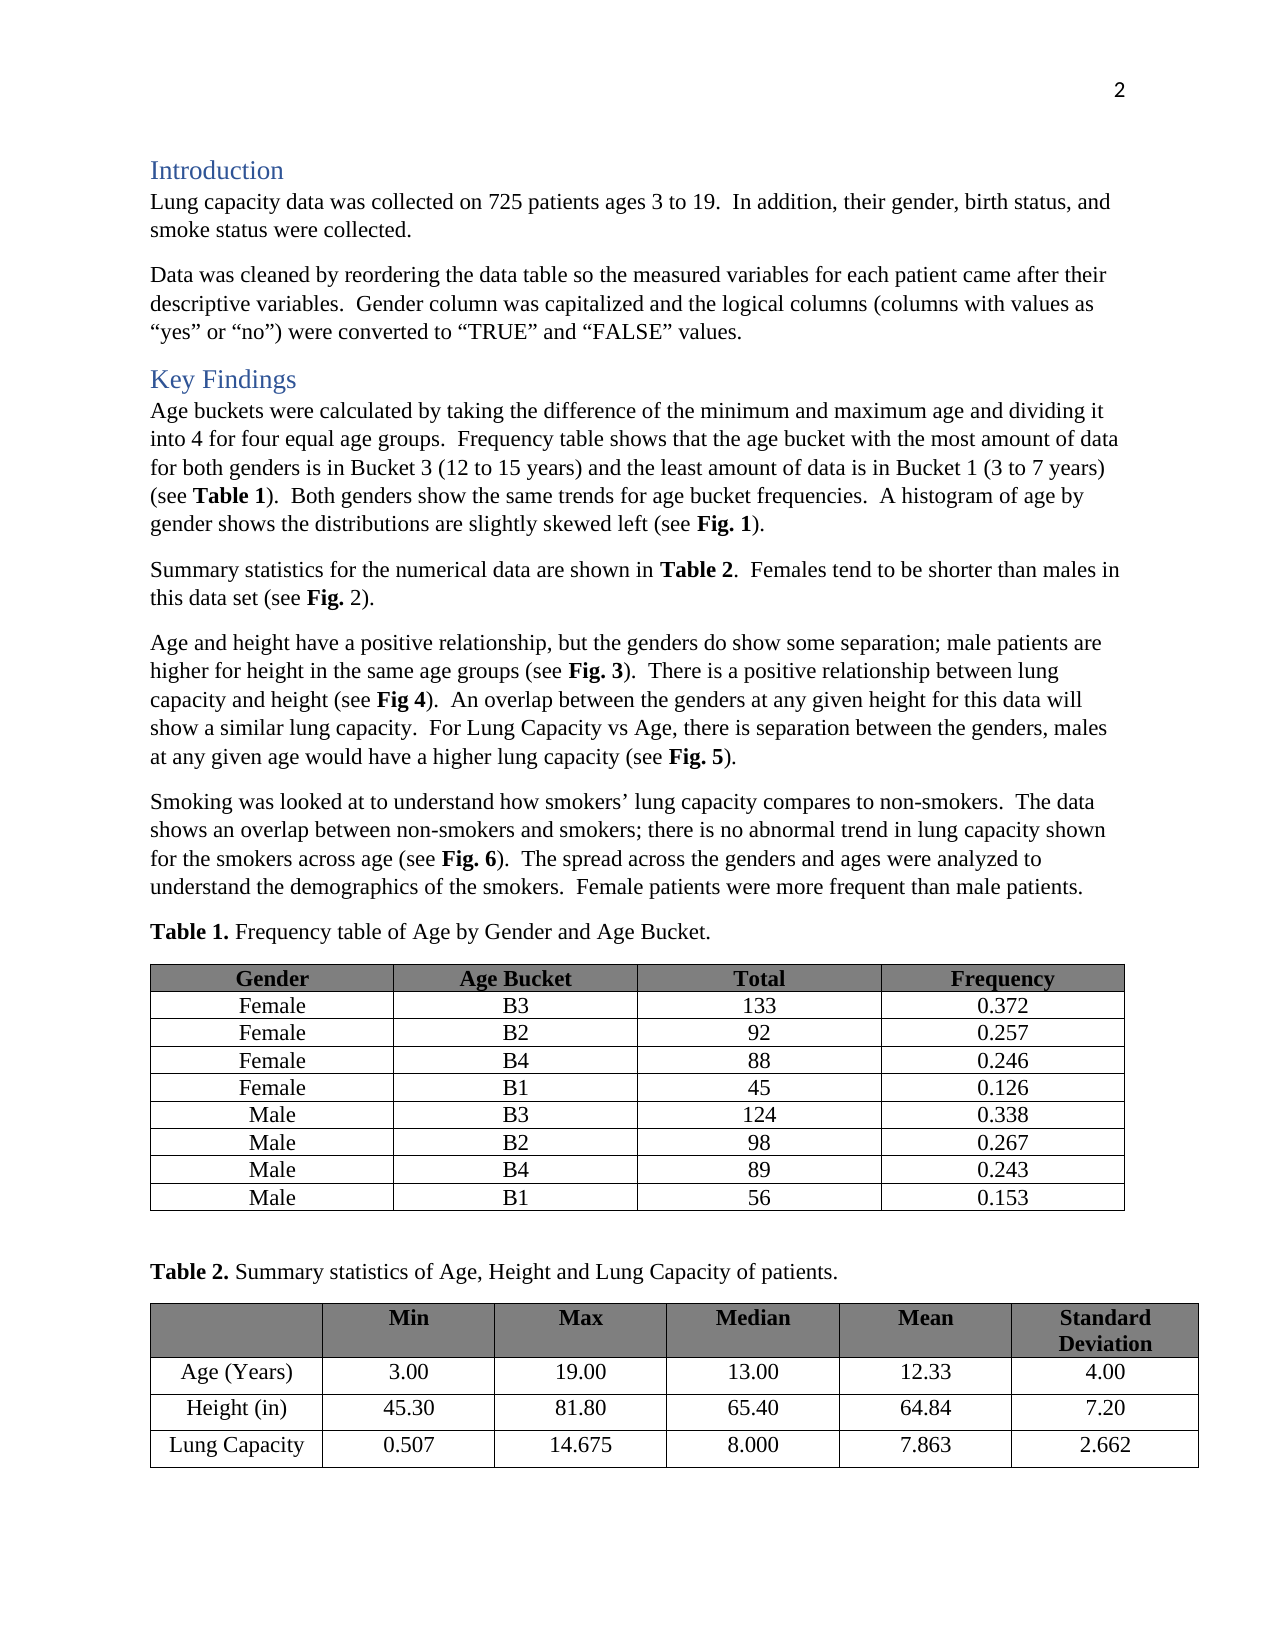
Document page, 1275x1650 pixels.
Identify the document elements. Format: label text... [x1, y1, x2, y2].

text Data was cleaned by reordering the data table so the measured variables for each patient came after their descriptive variables. Gender column was capitalized and the logical columns (columns with values as “yes” or “no”) were converted to “TRUE” and “FALSE” values. [150, 261, 1125, 344]
table_cell Female [151, 1047, 393, 1073]
table_cell 7.863 [840, 1431, 1011, 1467]
table_cell Height (in) [151, 1395, 322, 1430]
table_cell 19.00 [495, 1358, 666, 1393]
table_cell Female [151, 992, 393, 1018]
table_header Standard Deviation [1012, 1304, 1198, 1357]
text Age buckets were calculated by taking the difference of the minimum and maximum age and dividing it into 4 for four equal age groups. Frequency table shows that the age bucket with the most amount of data for both genders is in Bucket 3 (12 to 15 years) and the least amount of data is in Bucket 1 (3 to 7 years) (see Table 1). Both genders show the same trends for age bucket frequencies. A histogram of age by gender shows the distributions are slightly skewed left (see Fig. 1). [150, 397, 1125, 537]
table_cell B2 [394, 1129, 637, 1155]
table_cell B2 [394, 1019, 637, 1046]
table_cell 14.675 [495, 1431, 666, 1467]
table_cell 133 [638, 992, 881, 1018]
table_cell 81.80 [495, 1395, 666, 1430]
table_cell B4 [394, 1156, 637, 1183]
table_cell B3 [394, 992, 637, 1018]
table_cell 124 [638, 1102, 881, 1128]
text Summary statistics for the numerical data are shown in Table 2. Females tend to be shorter than males in this data set (see Fig. 2). [150, 556, 1125, 610]
subtitle Introduction [150, 154, 1125, 185]
table_cell 0.257 [882, 1019, 1124, 1046]
table_cell 45 [638, 1074, 881, 1101]
table_cell 7.20 [1012, 1395, 1198, 1430]
table_cell Male [151, 1129, 393, 1155]
table_cell B3 [394, 1102, 637, 1128]
table_cell Female [151, 1074, 393, 1101]
table_cell 4.00 [1012, 1358, 1198, 1393]
table_cell Age (Years) [151, 1358, 322, 1393]
text Lung capacity data was collected on 725 patients ages 3 to 19. In addition, their gender, birth status, and smoke status were collected. [150, 188, 1125, 242]
table_cell 0.126 [882, 1074, 1124, 1101]
table_cell 2.662 [1012, 1431, 1198, 1467]
table_cell Female [151, 1019, 393, 1046]
table_cell 0.372 [882, 992, 1124, 1018]
table_header Age Bucket [394, 965, 637, 991]
table_header Total [638, 965, 881, 991]
table_header Median [667, 1304, 839, 1357]
table_cell 0.267 [882, 1129, 1124, 1155]
table_cell Male [151, 1156, 393, 1183]
table_header [151, 1304, 322, 1357]
table_header Mean [840, 1304, 1011, 1357]
text Smoking was looked at to understand how smokers’ lung capacity compares to non-smokers. The data shows an overlap between non-smokers and smokers; there is no abnormal trend in lung capacity shown for the smokers across age (see Fig. 6). The spread across the genders and ages were analyzed to understand the demographics of the smokers. Female patients were more frequent than male patients. [150, 788, 1125, 900]
table_cell 0.153 [882, 1184, 1124, 1210]
table_cell 13.00 [667, 1358, 839, 1393]
table_cell 0.338 [882, 1102, 1124, 1128]
text Table 2. Summary statistics of Age, Height and Lung Capacity of patients. [150, 1258, 1125, 1284]
table_cell 3.00 [323, 1358, 494, 1393]
text Age and height have a positive relationship, but the genders do show some separation; male patients are higher for height in the same age groups (see Fig. 3). There is a positive relationship between lung capacity and height (see Fig 4). An overlap between the genders at any given height for this data will show a similar lung capacity. For Lung Capacity vs Age, there is separation between the genders, males at any given age would have a higher lung capacity (see Fig. 5). [150, 629, 1125, 769]
text Table 1. Frequency table of Age by Gender and Age Bucket. [150, 918, 1125, 945]
table_cell 65.40 [667, 1395, 839, 1430]
table_cell 64.84 [840, 1395, 1011, 1430]
table_cell 56 [638, 1184, 881, 1210]
table_cell 0.246 [882, 1047, 1124, 1073]
table_cell 45.30 [323, 1395, 494, 1430]
table_cell 8.000 [667, 1431, 839, 1467]
table_cell 12.33 [840, 1358, 1011, 1393]
table_cell Lung Capacity [151, 1431, 322, 1467]
table_header Frequency [882, 965, 1124, 991]
table_cell 92 [638, 1019, 881, 1046]
table_cell B1 [394, 1074, 637, 1101]
table_header Gender [151, 965, 393, 991]
table_cell 88 [638, 1047, 881, 1073]
table_header Min [323, 1304, 494, 1357]
subtitle Key Findings [150, 363, 1125, 394]
table_cell Male [151, 1184, 393, 1210]
table_cell 0.507 [323, 1431, 494, 1467]
table_cell Male [151, 1102, 393, 1128]
table_cell B4 [394, 1047, 637, 1073]
table_cell 89 [638, 1156, 881, 1183]
table_header Max [495, 1304, 666, 1357]
table_cell 0.243 [882, 1156, 1124, 1183]
table_cell B1 [394, 1184, 637, 1210]
table_cell 98 [638, 1129, 881, 1155]
